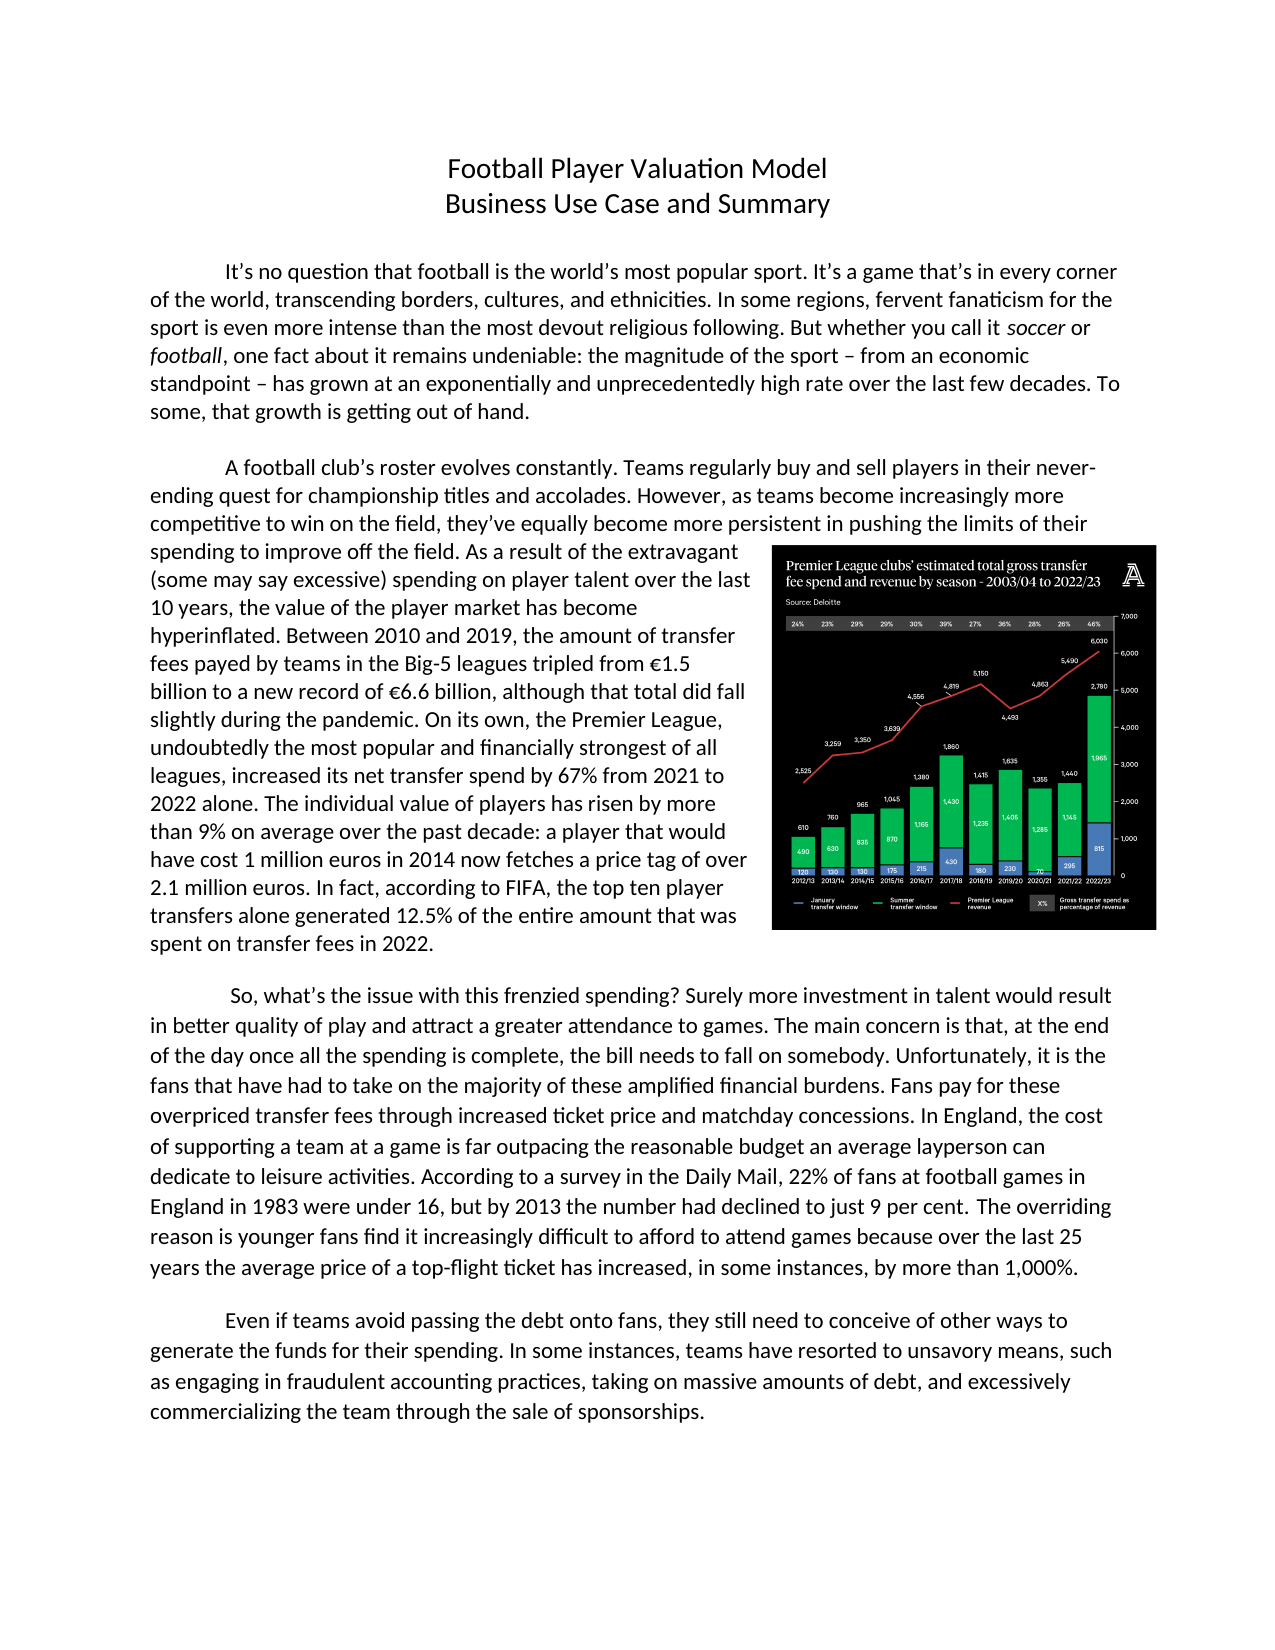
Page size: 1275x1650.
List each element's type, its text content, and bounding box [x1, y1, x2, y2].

picture [771, 545, 1156, 930]
text So, what’s the issue with this frenzied spending? Surely more investment in talent would result in better quality of play and attract a greater attendance to games. The main concern is that, at the end of the day once all the spending is complete, the bill needs to fall on somebody. Unfortunately, it is the fans that have had to take on the majority of these amplified financial burdens. Fans pay for these overpriced transfer fees through increased ticket price and matchday concessions. In England, the cost of supporting a team at a game is far outpacing the reasonable budget an average layperson can dedicate to leisure activities. According to a survey in the Daily Mail, 22% of fans at football games in England in 1983 were under 16, but by 2013 the number had declined to just 9 per cent. The overriding reason is younger fans find it increasingly difficult to afford to attend games because over the last 25 years the average price of a top-flight ticket has increased, in some instances, by more than 1,000%. [150, 981, 1125, 1281]
text It’s no question that football is the world’s most popular sport. It’s a game that’s in every corner of the world, transcending borders, cultures, and ethnicities. In some regions, fervent fanaticism for the sport is even more intense than the most devout religious following. But whether you call it soccer or football, one fact about it remains undeniable: the magnitude of the sport – from an economic standpoint – has grown at an exponentially and unprecedentedly high rate over the last few decades. To some, that growth is getting out of hand. [150, 257, 1125, 425]
text Football Player Valuation Model [150, 150, 1125, 186]
text Business Use Case and Summary [150, 186, 1125, 221]
text Even if teams avoid passing the debt onto fans, they still need to conceive of other ways to generate the funds for their spending. In some instances, teams have resorted to unsavory means, such as engaging in fraudulent accounting practices, taking on massive amounts of debt, and excessively commercializing the team through the sale of sponsorships. [150, 1306, 1125, 1425]
